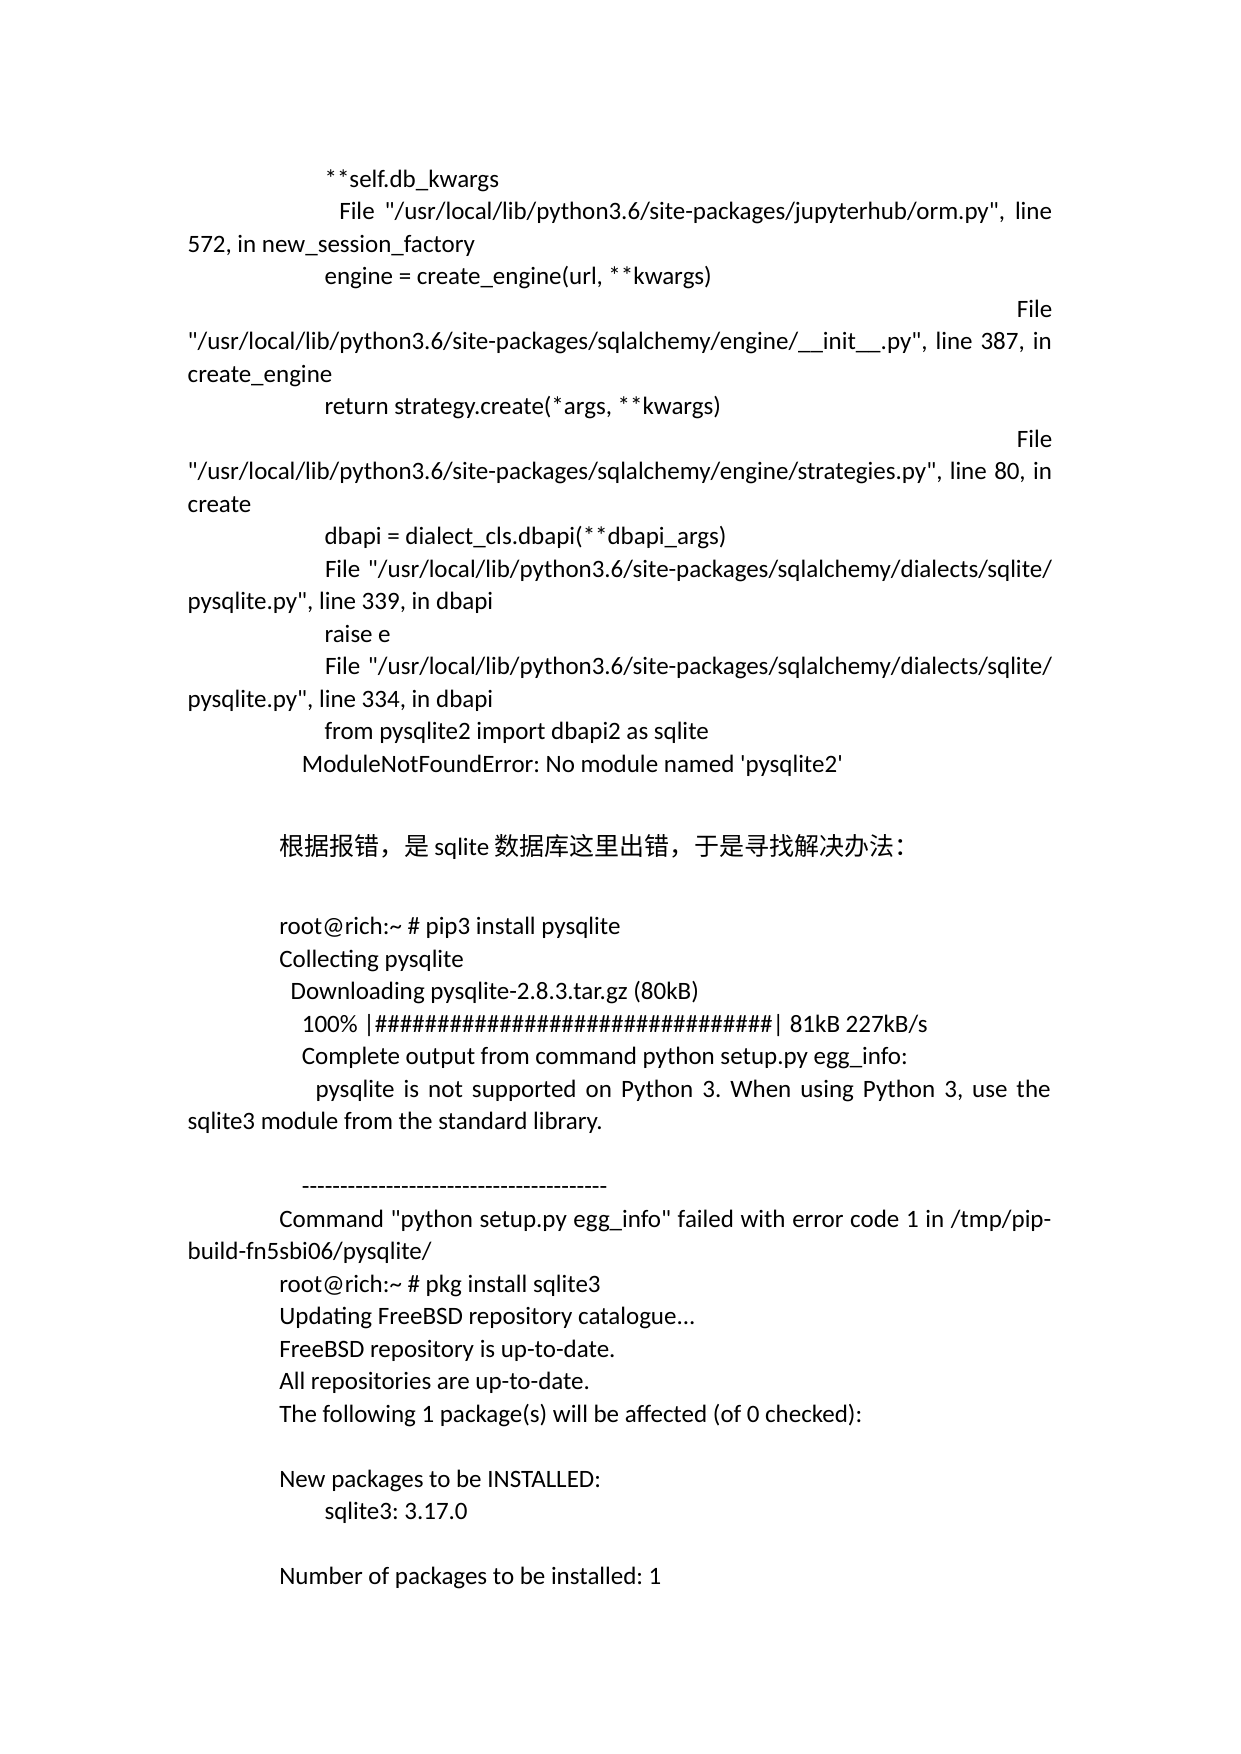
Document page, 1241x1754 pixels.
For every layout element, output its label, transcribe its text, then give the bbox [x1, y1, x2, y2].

text File "/usr/local/lib/python3.6/site-packages/jupyterhub/orm.py", line 572, in new_session_factory [187, 194, 1053, 259]
text Number of packages to be installed: 1 [187, 1559, 1053, 1592]
text File "/usr/local/lib/python3.6/site-packages/sqlalchemy/engine/strategies.py", line 80, in create [187, 422, 1053, 519]
text ---------------------------------------- [187, 1169, 1053, 1202]
text root@rich:~ # pkg install sqlite3 [187, 1267, 1053, 1299]
text New packages to be INSTALLED: [187, 1462, 1053, 1494]
text dbapi = dialect_cls.dbapi(**dbapi_args) [187, 519, 1053, 552]
text File "/usr/local/lib/python3.6/site-packages/sqlalchemy/dialects/sqlite/pysqlite.py", line 339, in dbapi [187, 552, 1053, 617]
text Updating FreeBSD repository catalogue... [187, 1299, 1053, 1332]
text raise e [187, 617, 1053, 649]
text 根据报错，是sqlite数据库这里出错，于是寻找解决办法： [187, 812, 1053, 877]
text Complete output from command python setup.py egg_info: [187, 1039, 1053, 1072]
text The following 1 package(s) will be affected (of 0 checked): [187, 1397, 1053, 1429]
text **self.db_kwargs [187, 162, 1053, 194]
text pysqlite is not supported on Python 3. When using Python 3, use the sqlite3 module from the standard library. [187, 1072, 1053, 1137]
text ModuleNotFoundError: No module named 'pysqlite2' [187, 747, 1053, 779]
text Command "python setup.py egg_info" failed with error code 1 in /tmp/pip-build-fn5sbi06/pysqlite/ [187, 1202, 1053, 1267]
text engine = create_engine(url, **kwargs) [187, 259, 1053, 292]
text File "/usr/local/lib/python3.6/site-packages/sqlalchemy/engine/__init__.py", line 387, in create_engine [187, 292, 1053, 389]
text from pysqlite2 import dbapi2 as sqlite [187, 714, 1053, 747]
text 100% |################################| 81kB 227kB/s [187, 1007, 1053, 1039]
text sqlite3: 3.17.0 [187, 1494, 1053, 1527]
text Downloading pysqlite-2.8.3.tar.gz (80kB) [187, 974, 1053, 1007]
text root@rich:~ # pip3 install pysqlite [187, 909, 1053, 942]
text File "/usr/local/lib/python3.6/site-packages/sqlalchemy/dialects/sqlite/pysqlite.py", line 334, in dbapi [187, 649, 1053, 714]
text All repositories are up-to-date. [187, 1364, 1053, 1397]
text Collecting pysqlite [187, 942, 1053, 974]
text FreeBSD repository is up-to-date. [187, 1332, 1053, 1364]
text return strategy.create(*args, **kwargs) [187, 389, 1053, 422]
